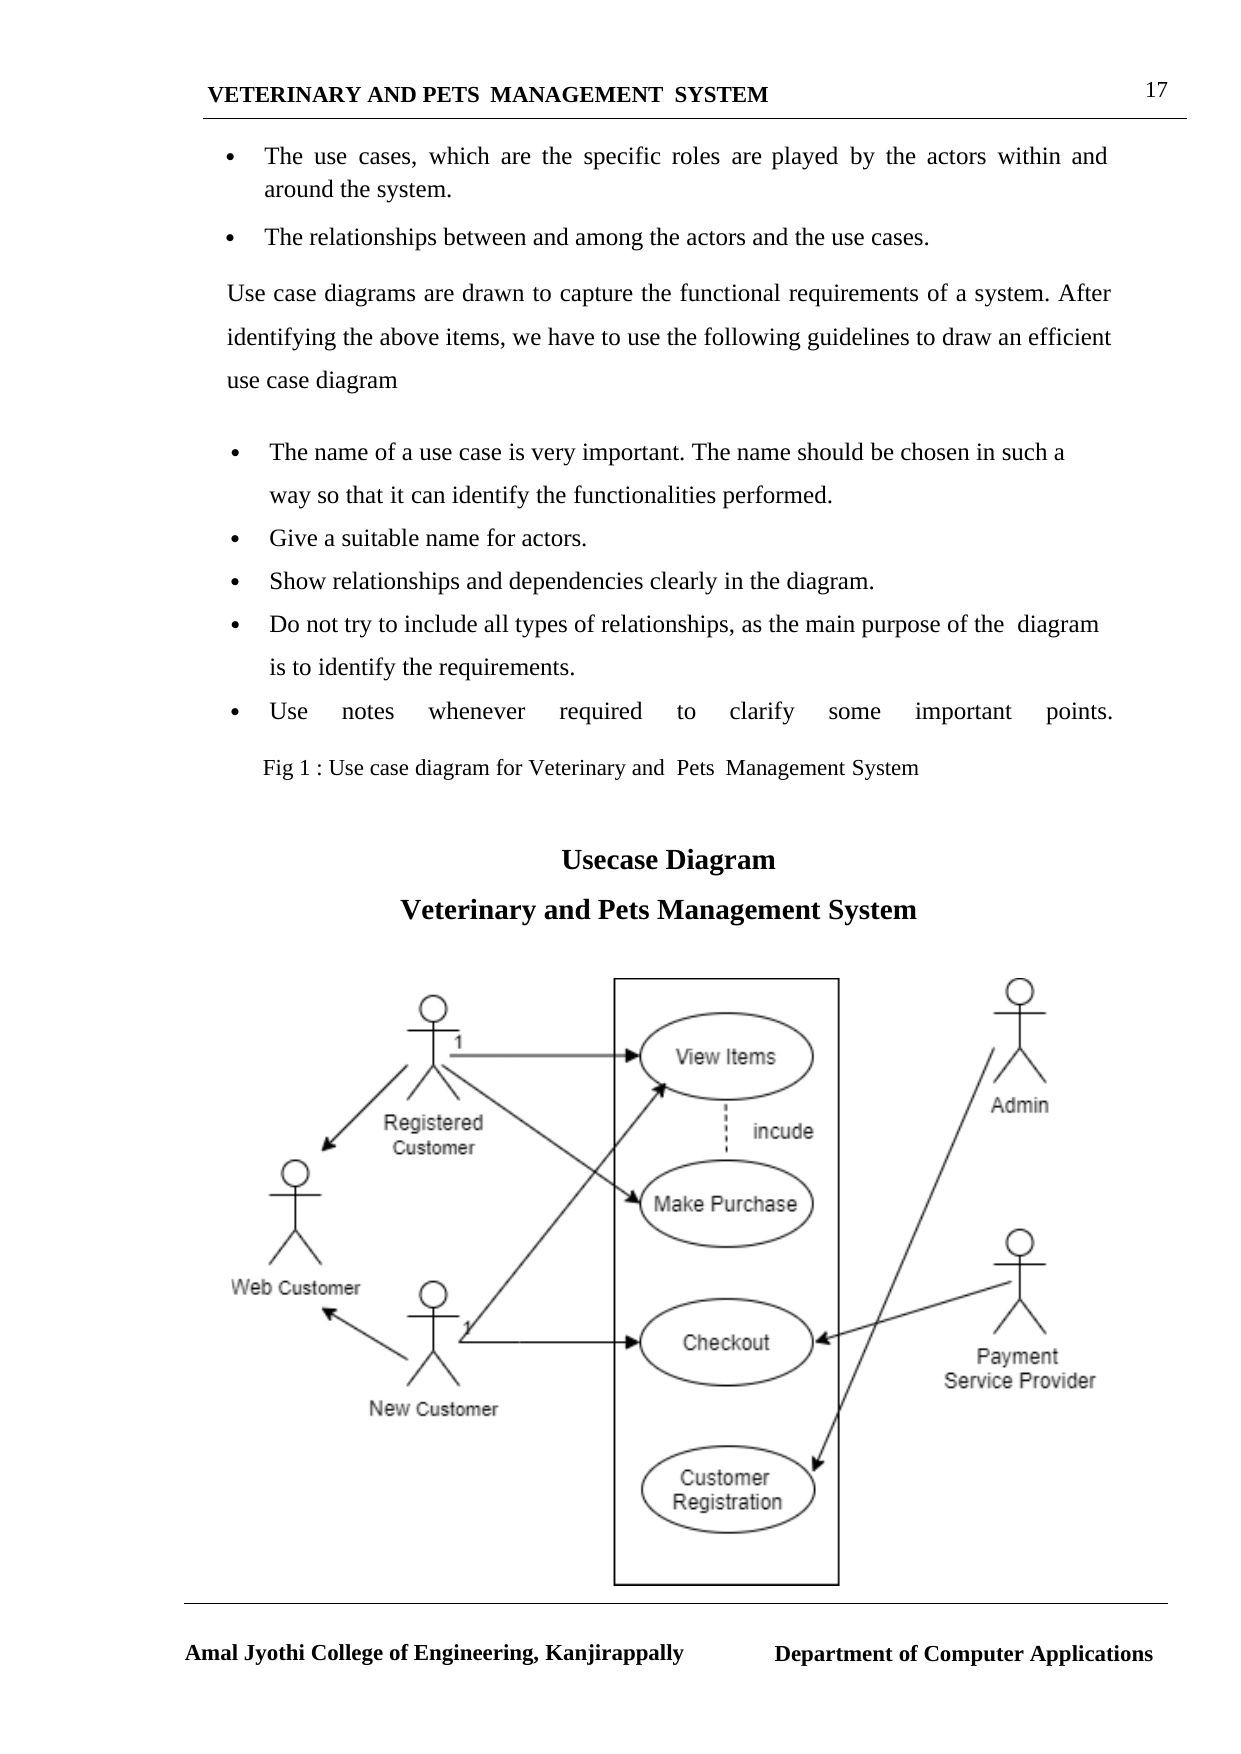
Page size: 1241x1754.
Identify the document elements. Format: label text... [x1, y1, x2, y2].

list The relationships between and among the actors and the use cases. [226, 222, 1230, 251]
text Use case diagrams are drawn to capture the functional requirements of a system. After identifying the above items, we have to use the following guidelines to draw an efficient use case diagram [227, 278, 1112, 394]
list The name of a use case is very important. The name should be chosen in such a way so that it can identify the functionalities performed. [232, 437, 1111, 509]
subtitle Usecase Diagram [223, 842, 1230, 876]
list Show relationships and dependencies clearly in the diagram. [231, 566, 1230, 595]
list Fig 1 : Use case diagram for Veterinary and Pets Management System [263, 753, 1230, 780]
list Use notes whenever required to clarify some important points. [231, 696, 1230, 724]
list Do not try to include all types of relationships, as the main purpose of the diagram is to identify the requirements. [232, 609, 1112, 681]
list Give a suitable name for actors. [231, 523, 1230, 552]
picture [231, 978, 1097, 1586]
subtitle Veterinary and Pets Management System [400, 892, 917, 926]
list The use cases, which are the specific roles are played by the actors within and around the system. [227, 141, 1110, 203]
